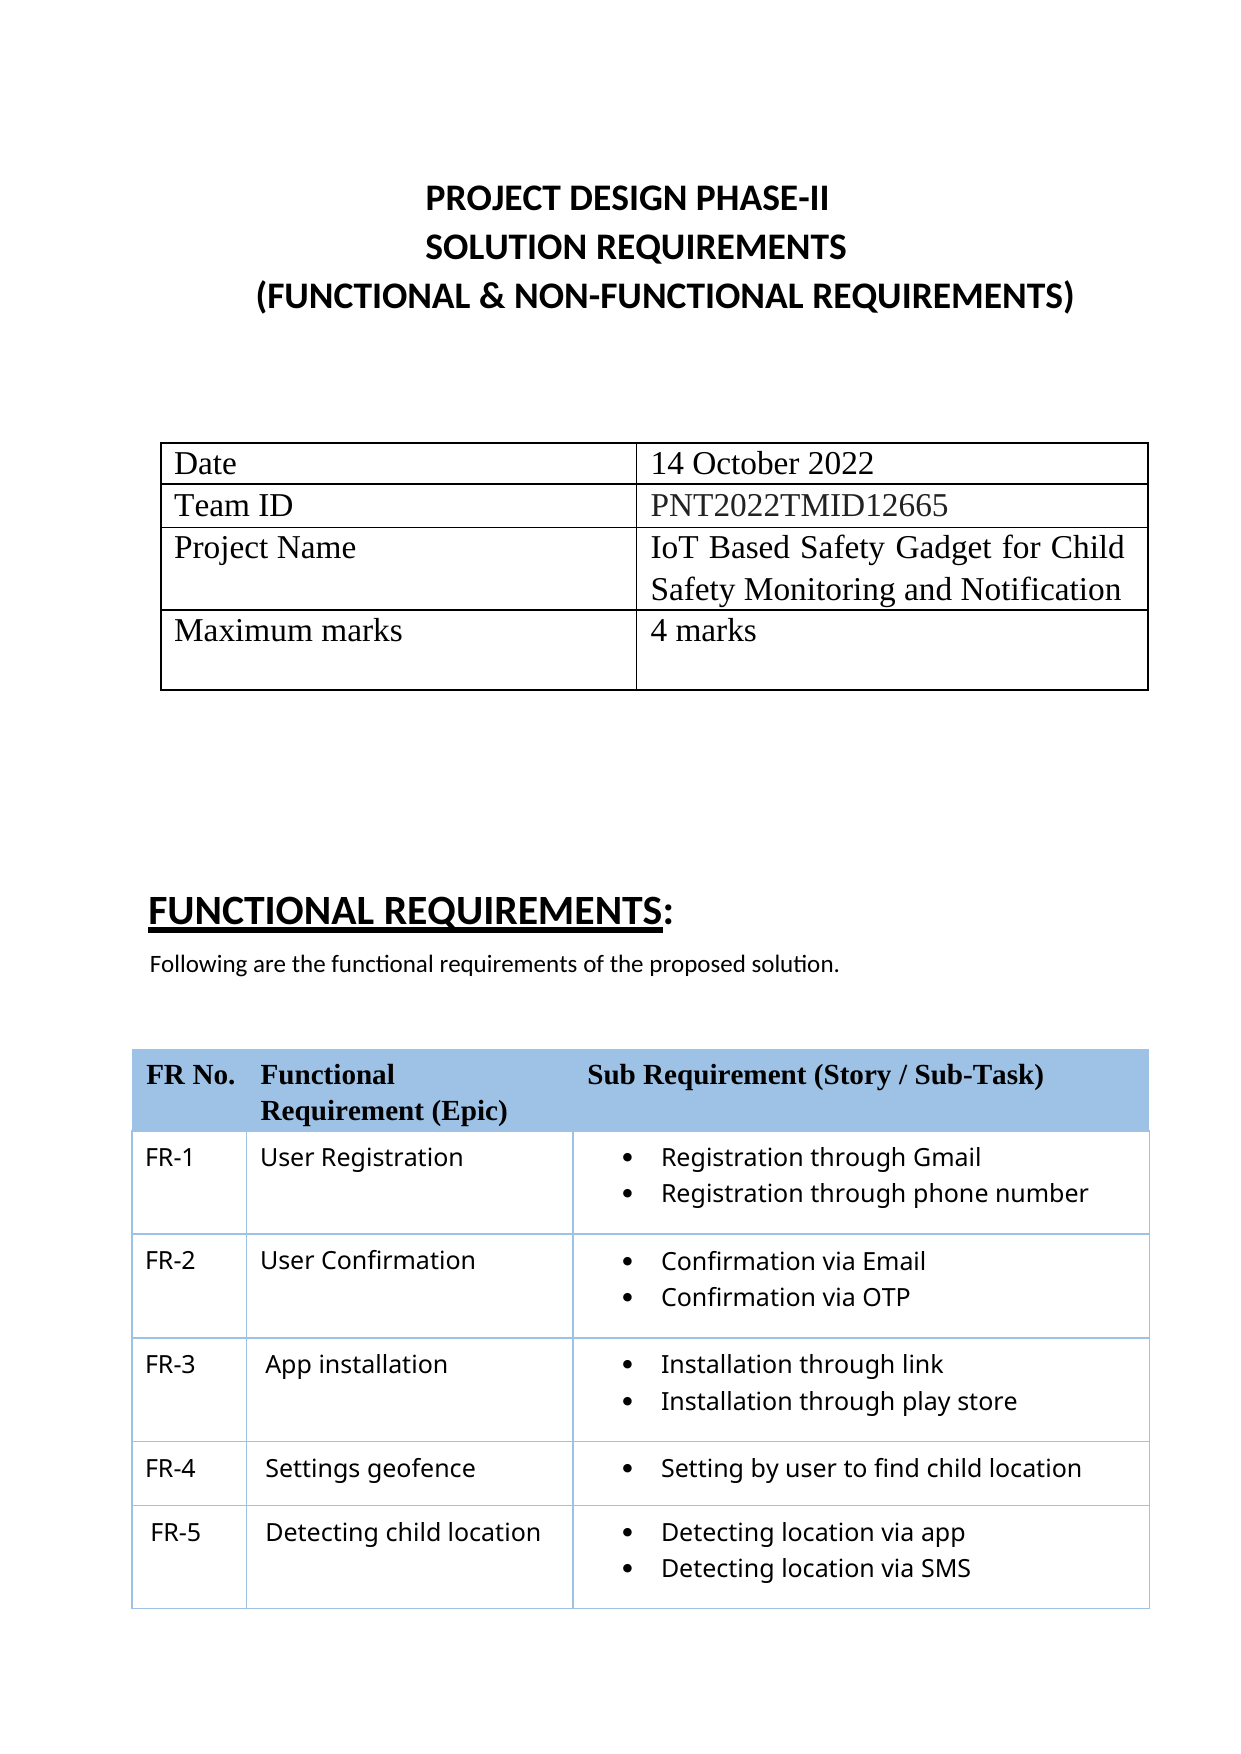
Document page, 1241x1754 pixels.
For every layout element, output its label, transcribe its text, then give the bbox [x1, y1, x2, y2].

text Following are the functional requirements of the proposed solution. [149, 948, 1163, 978]
table_cell User Registration [247, 1132, 572, 1233]
table_cell App installation [247, 1339, 572, 1441]
table_header FR No. [132, 1049, 246, 1130]
subtitle PROJECT DESIGN PHASE-II SOLUTION REQUIREMENTS [408, 173, 847, 269]
table_cell Installation through link Installation through play store [574, 1339, 1149, 1441]
table_cell FR-2 [133, 1235, 246, 1337]
table_cell Settings geofence [247, 1442, 572, 1504]
table_header Date [162, 444, 636, 483]
table_header Functional Requirement (Epic) [246, 1049, 573, 1130]
table_cell Detecting child location [247, 1506, 572, 1608]
table_cell User Confirmation [247, 1235, 572, 1337]
table_cell FR-1 [133, 1132, 246, 1233]
table_cell FR-4 [133, 1442, 246, 1504]
table_cell 4 marks [637, 611, 1147, 689]
table_header Sub Requirement (Story / Sub-Task) [573, 1049, 1149, 1130]
table_cell Project Name [162, 528, 636, 609]
table_cell FR-5 [133, 1506, 246, 1608]
text (FUNCTIONAL & NON-FUNCTIONAL REQUIREMENTS) [254, 272, 1076, 318]
table_cell Registration through Gmail Registration through phone number [574, 1132, 1149, 1233]
table_cell Confirmation via Email Confirmation via OTP [574, 1235, 1149, 1337]
table_cell Team ID [162, 485, 636, 526]
table_cell Detecting location via app Detecting location via SMS [574, 1506, 1149, 1608]
table_cell Maximum marks [162, 611, 636, 689]
table_cell IoT Based Safety Gadget for Child Safety Monitoring and Notification [637, 528, 1147, 609]
title FUNCTIONAL REQUIREMENTS: [148, 884, 1163, 935]
table_cell PNT2022TMID12665 [637, 485, 1147, 526]
table_header 14 October 2022 [637, 444, 1147, 483]
table_cell FR-3 [133, 1339, 246, 1441]
table_cell Setting by user to find child location [574, 1442, 1149, 1504]
